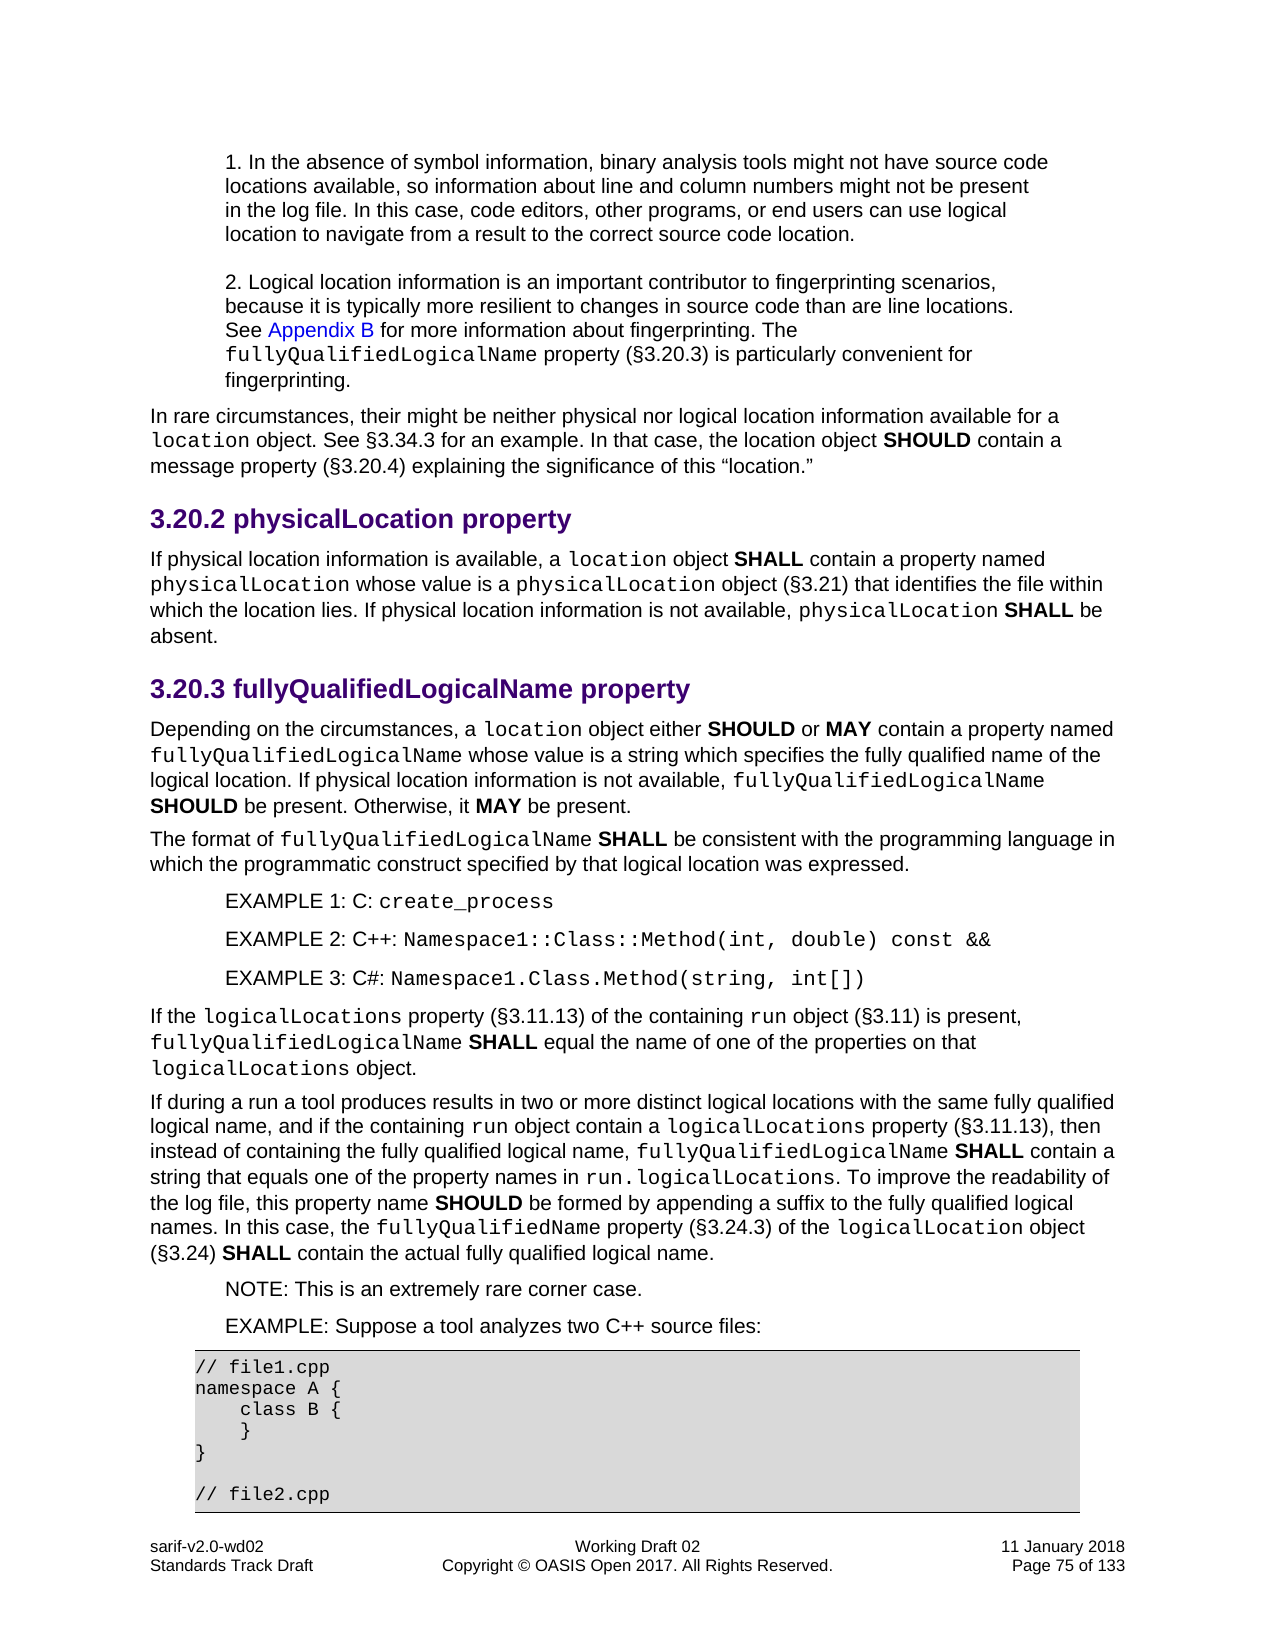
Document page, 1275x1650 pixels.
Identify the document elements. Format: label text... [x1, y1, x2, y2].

text class B { [195, 1393, 1080, 1414]
text EXAMPLE 3: C#: Namespace1.Class.Method(string, int[]) [225, 965, 1050, 991]
text } [195, 1414, 1080, 1435]
text NOTE: This is an extremely rare corner case. [225, 1277, 1050, 1301]
text EXAMPLE 1: C: create_process [225, 889, 1050, 914]
text } [195, 1435, 1080, 1456]
text If the logicalLocations property (§3.11.13) of the containing run object (§3.11) is present, fullyQualifiedLogicalName SHALL equal the name of one of the properties on that logicalLocations object. [150, 1004, 1125, 1081]
subtitle physicalLocation property [150, 503, 1125, 534]
text EXAMPLE: Suppose a tool analyzes two C++ source files: [225, 1314, 1050, 1338]
text Depending on the circumstances, a location object either SHOULD or MAY contain a property named fullyQualifiedLogicalName whose value is a string which specifies the fully qualified name of the logical location. If physical location information is not available, fullyQualifiedLogicalName SHOULD be present. Otherwise, it MAY be present. [150, 717, 1125, 818]
text The format of fullyQualifiedLogicalName SHALL be consistent with the programming language in which the programmatic construct specified by that logical location was expressed. [150, 826, 1125, 876]
subtitle fullyQualifiedLogicalName property [150, 673, 1125, 704]
text namespace A { [195, 1371, 1080, 1393]
text EXAMPLE 2: C++: Namespace1::Class::Method(int, double) const && [225, 927, 1050, 953]
text // file2.cpp [195, 1478, 1080, 1512]
text // file1.cpp [195, 1351, 1080, 1371]
text If physical location information is available, a location object SHALL contain a property named physicalLocation whose value is a physicalLocation object (§3.21) that identifies the file within which the location lies. If physical location information is not available, physicalLocation SHALL be absent. [150, 546, 1125, 648]
text If during a run a tool produces results in two or more distinct logical locations with the same fully qualified logical name, and if the containing run object contain a logicalLocations property (§3.11.13), then instead of containing the fully qualified logical name, fullyQualifiedLogicalName SHALL contain a string that equals one of the property names in run.logicalLocations. To improve the readability of the log file, this property name SHOULD be formed by appending a suffix to the fully qualified logical names. In this case, the fullyQualifiedName property (§3.24.3) of the logicalLocation object (§3.24) SHALL contain the actual fully qualified logical name. [150, 1089, 1125, 1265]
